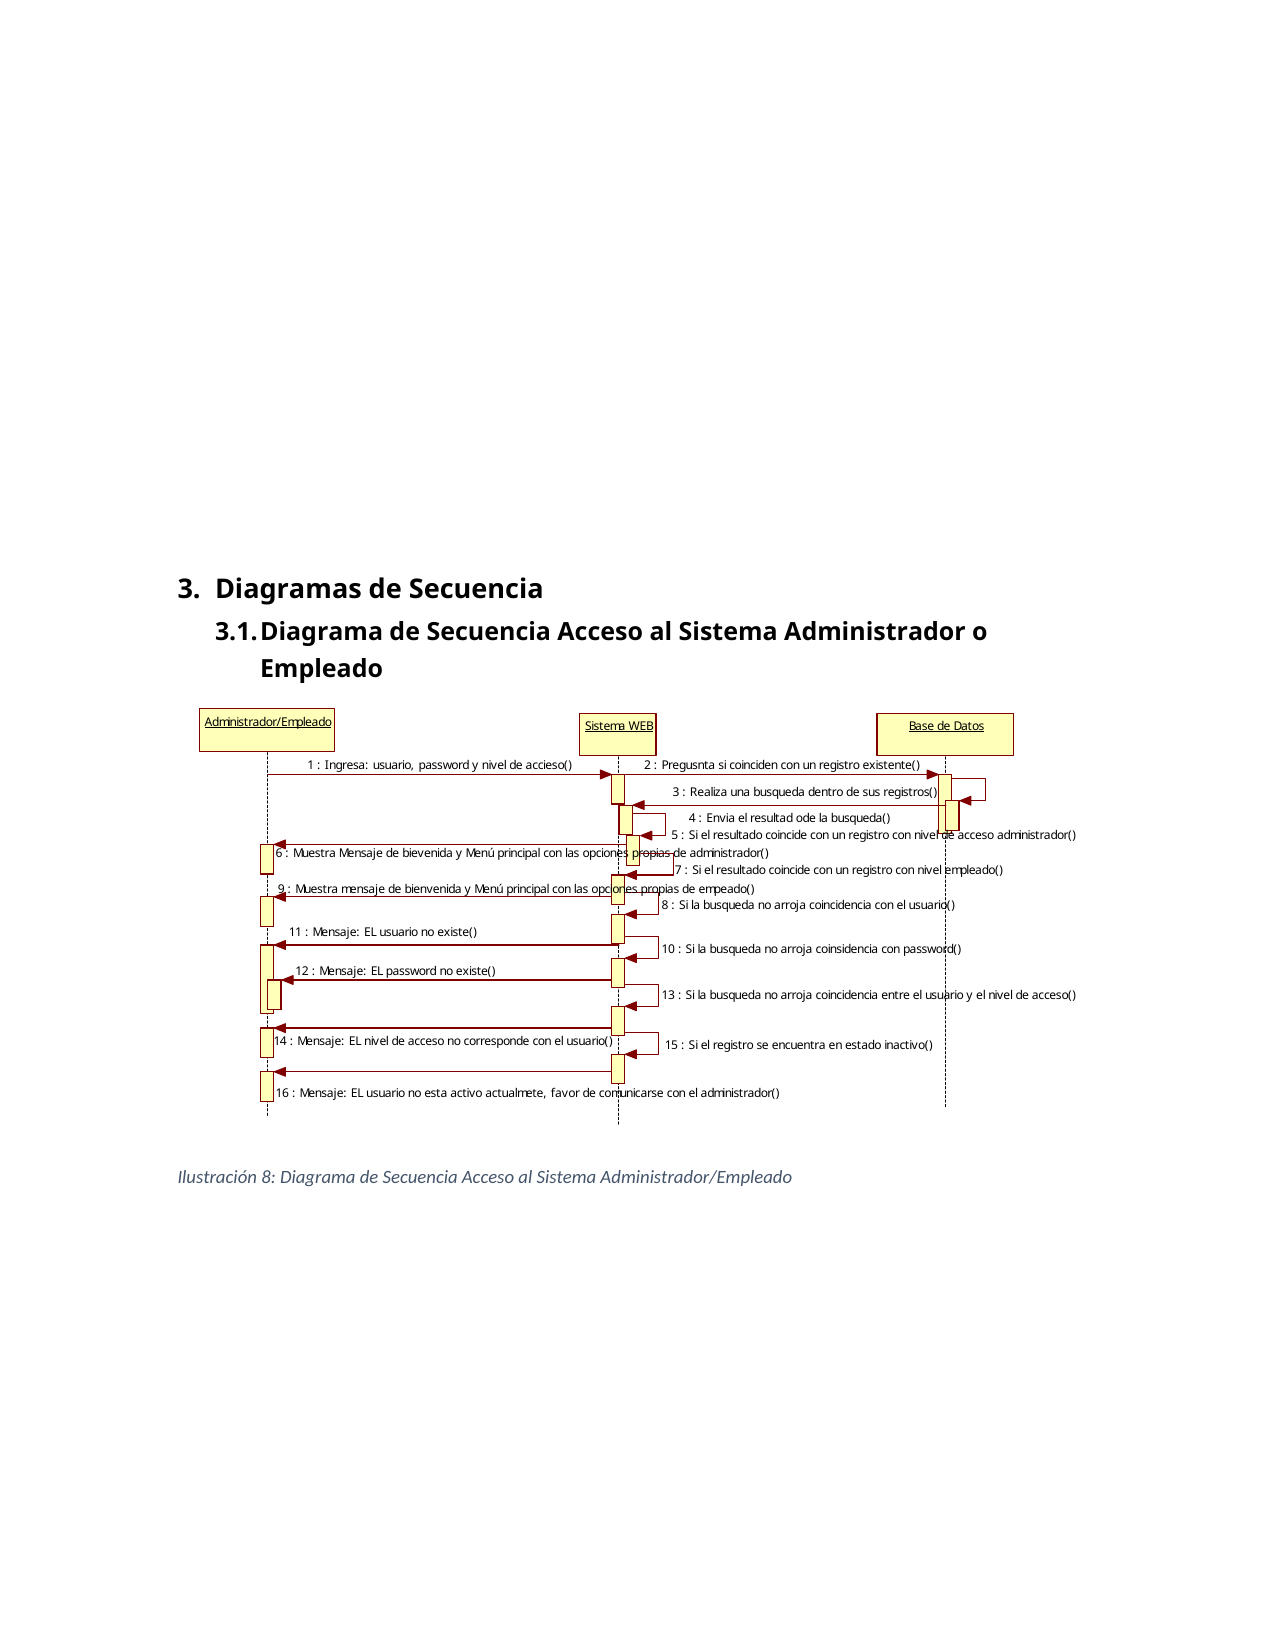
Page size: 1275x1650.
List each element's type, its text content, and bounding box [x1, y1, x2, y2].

subtitle Diagramas de Secuencia [177, 569, 1098, 606]
subtitle Diagrama de Secuencia Acceso al Sistema Administrador o Empleado [215, 613, 1098, 684]
text Ilustración 8: Diagrama de Secuencia Acceso al Sistema Administrador/Empleado [177, 1165, 1098, 1188]
